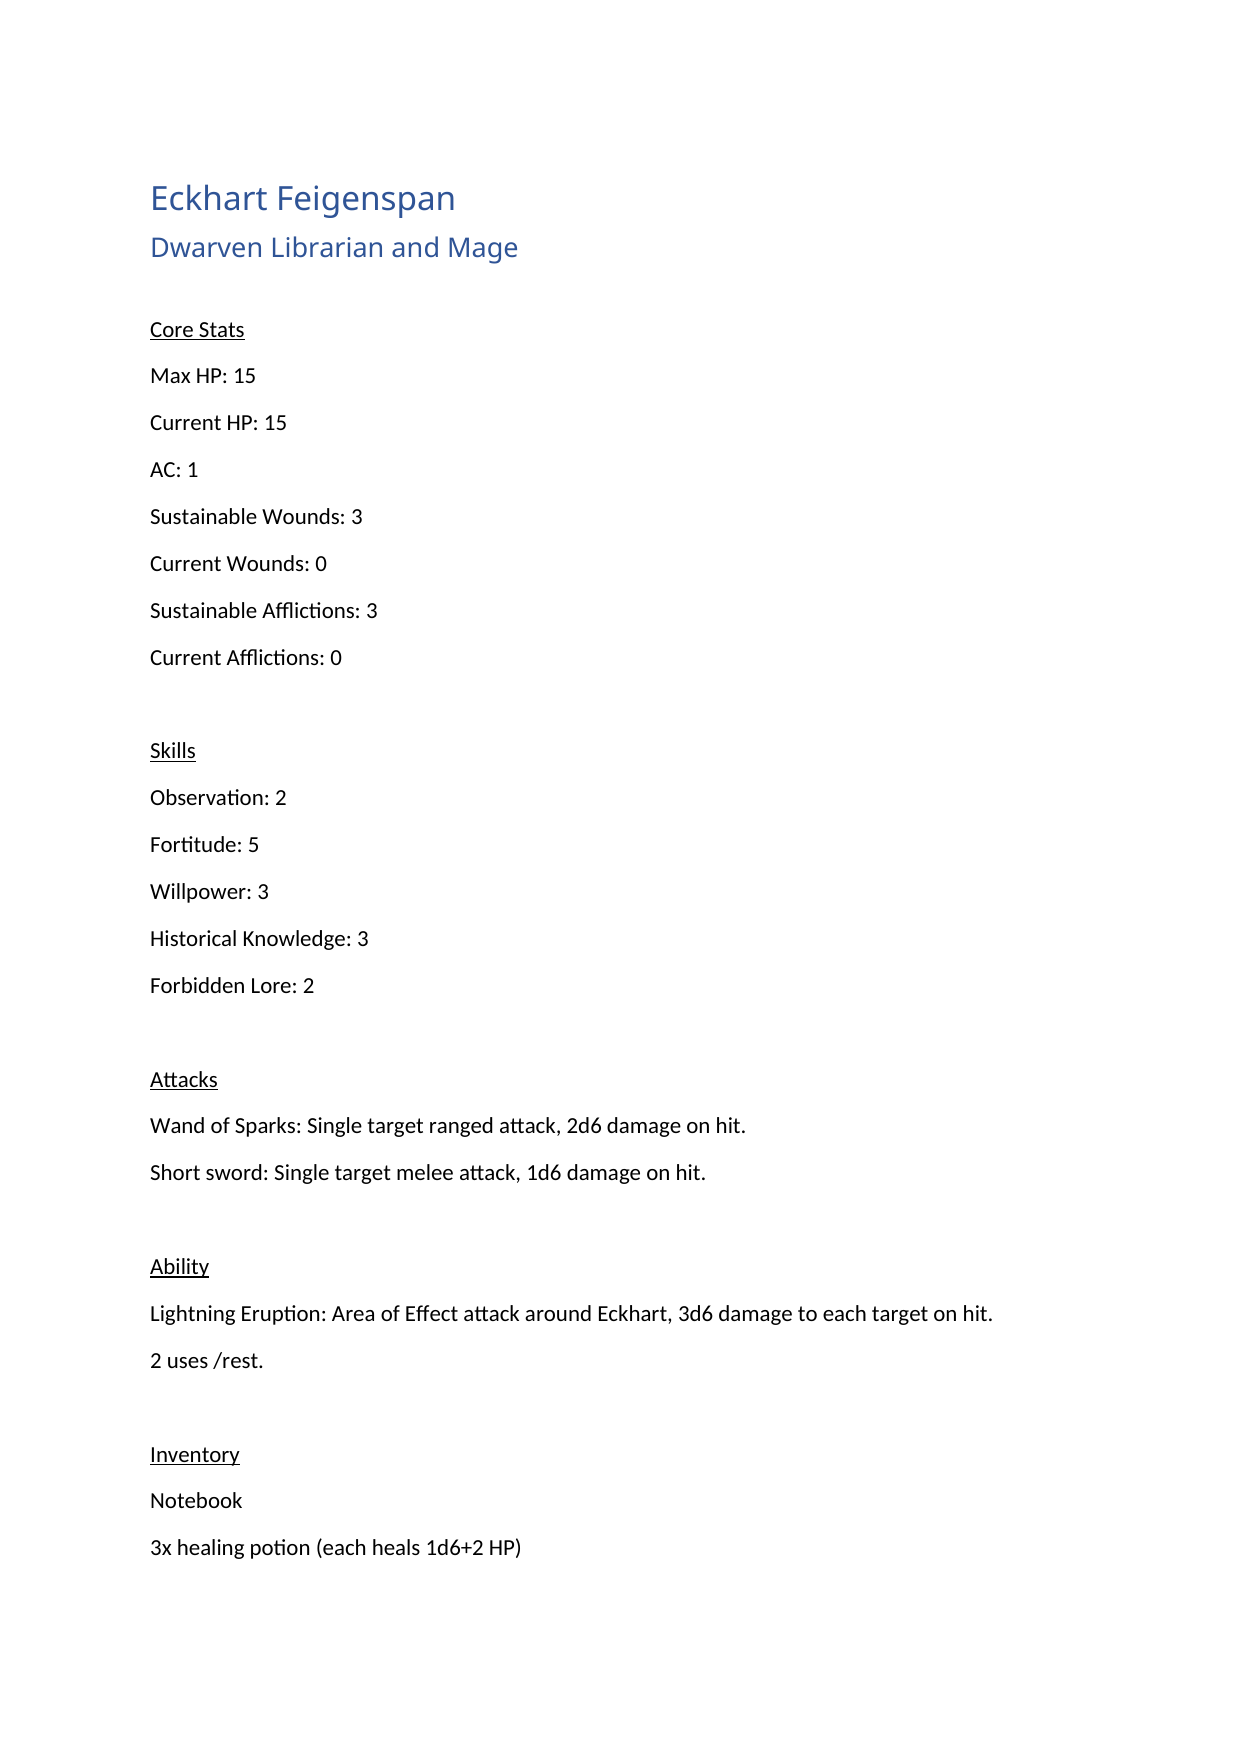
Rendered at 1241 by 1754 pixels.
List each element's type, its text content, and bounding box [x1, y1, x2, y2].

text Core Stats [150, 315, 1090, 343]
text Current HP: 15 [150, 408, 1090, 437]
text Ability [150, 1252, 1090, 1280]
text Observation: 2 [150, 783, 1090, 812]
text Max HP: 15 [150, 362, 1090, 390]
text Inventory [150, 1440, 1090, 1468]
subtitle Eckhart Feigenspan [150, 175, 1090, 220]
text Wand of Sparks: Single target ranged attack, 2d6 damage on hit. [150, 1112, 1090, 1140]
text Sustainable Afflictions: 3 [150, 596, 1090, 624]
text Short sword: Single target melee attack, 1d6 damage on hit. [150, 1158, 1090, 1187]
text 3x healing potion (each heals 1d6+2 HP) [150, 1533, 1090, 1562]
text AC: 1 [150, 455, 1090, 483]
text Notebook [150, 1487, 1090, 1515]
text Lightning Eruption: Area of Effect attack around Eckhart, 3d6 damage to each target on hit. [150, 1299, 1090, 1327]
text Skills [150, 737, 1090, 765]
text Current Afflictions: 0 [150, 643, 1090, 671]
text Attacks [150, 1065, 1090, 1093]
text 2 uses /rest. [150, 1346, 1090, 1374]
text Sustainable Wounds: 3 [150, 502, 1090, 530]
subtitle Dwarven Librarian and Mage [150, 228, 1090, 265]
text Current Wounds: 0 [150, 549, 1090, 577]
text Historical Knowledge: 3 [150, 924, 1090, 952]
text Willpower: 3 [150, 877, 1090, 905]
text Fortitude: 5 [150, 830, 1090, 858]
text Forbidden Lore: 2 [150, 971, 1090, 999]
